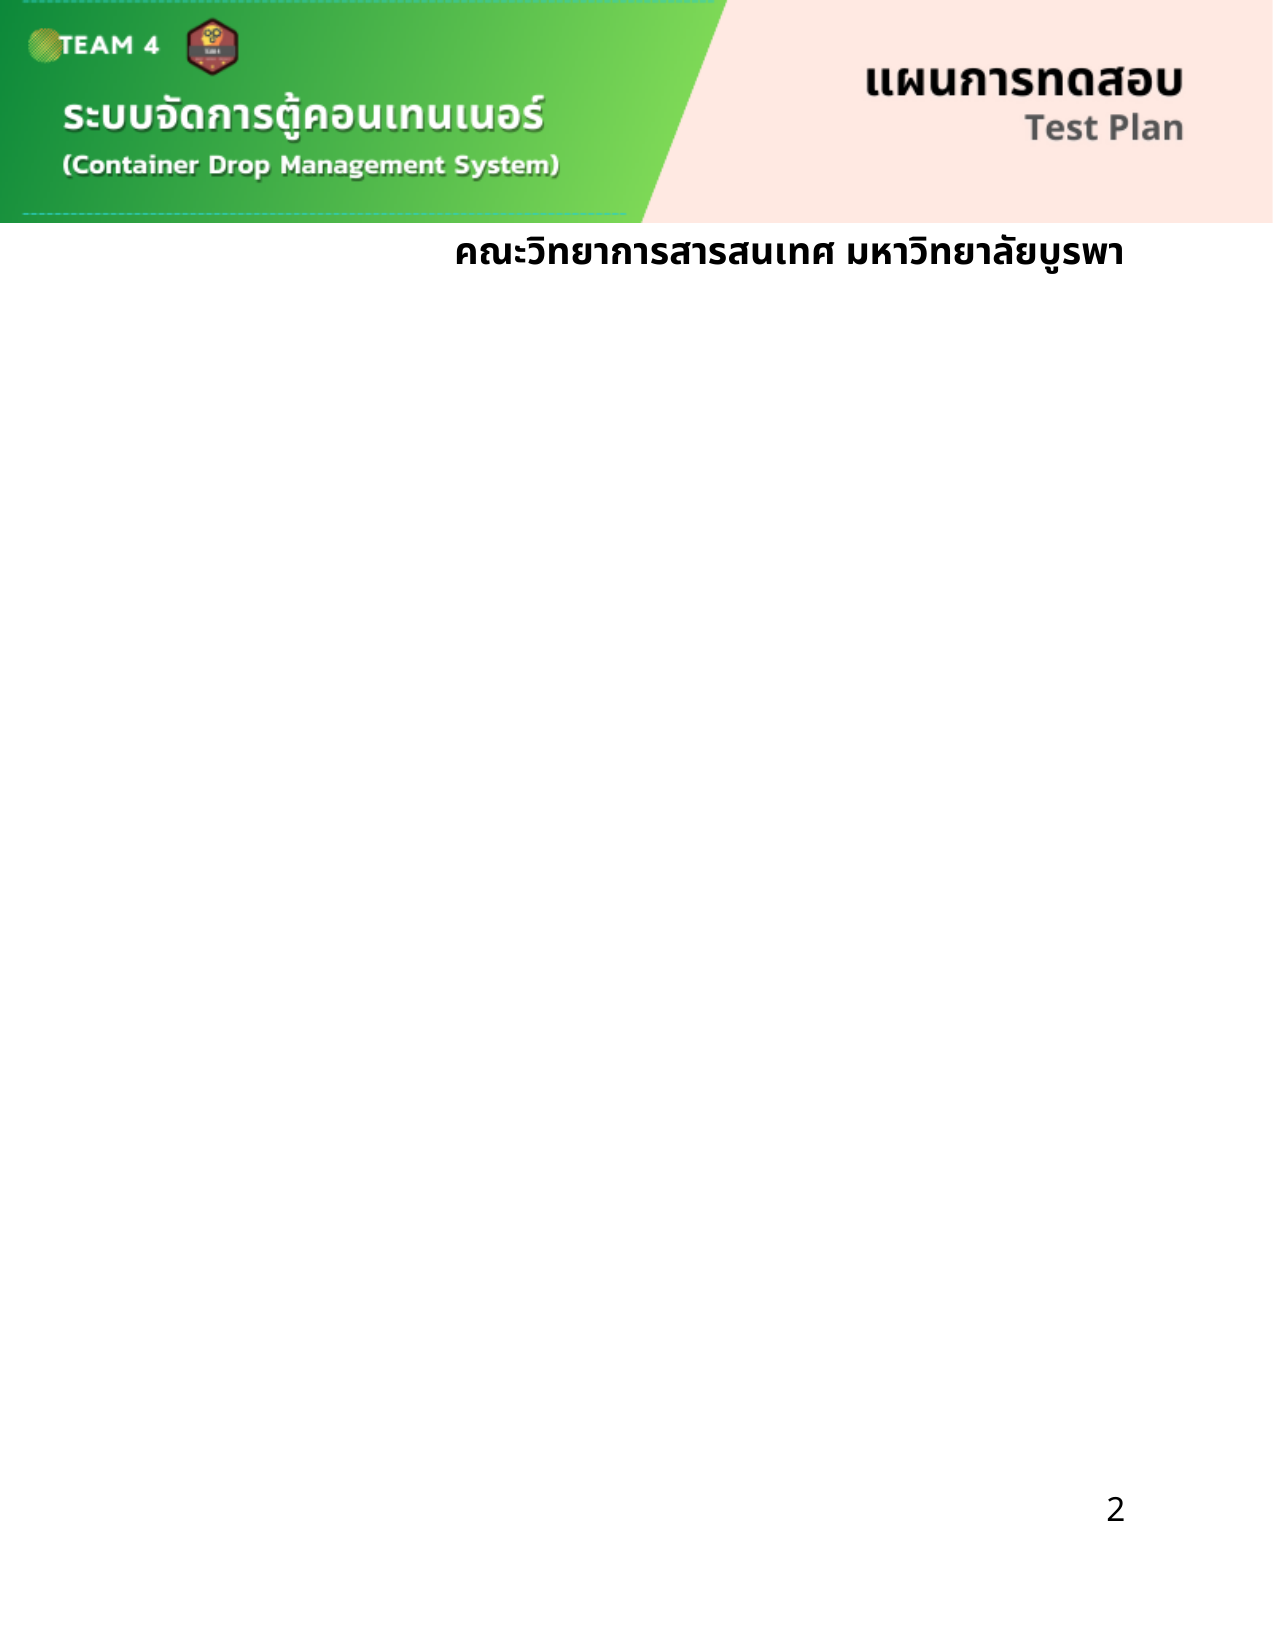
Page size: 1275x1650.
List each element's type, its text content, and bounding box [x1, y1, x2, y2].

picture [0, 0, 1273, 223]
text คณะวิทยาการสารสนเทศ มหาวิทยาลัยบูรพา [225, 225, 1125, 282]
